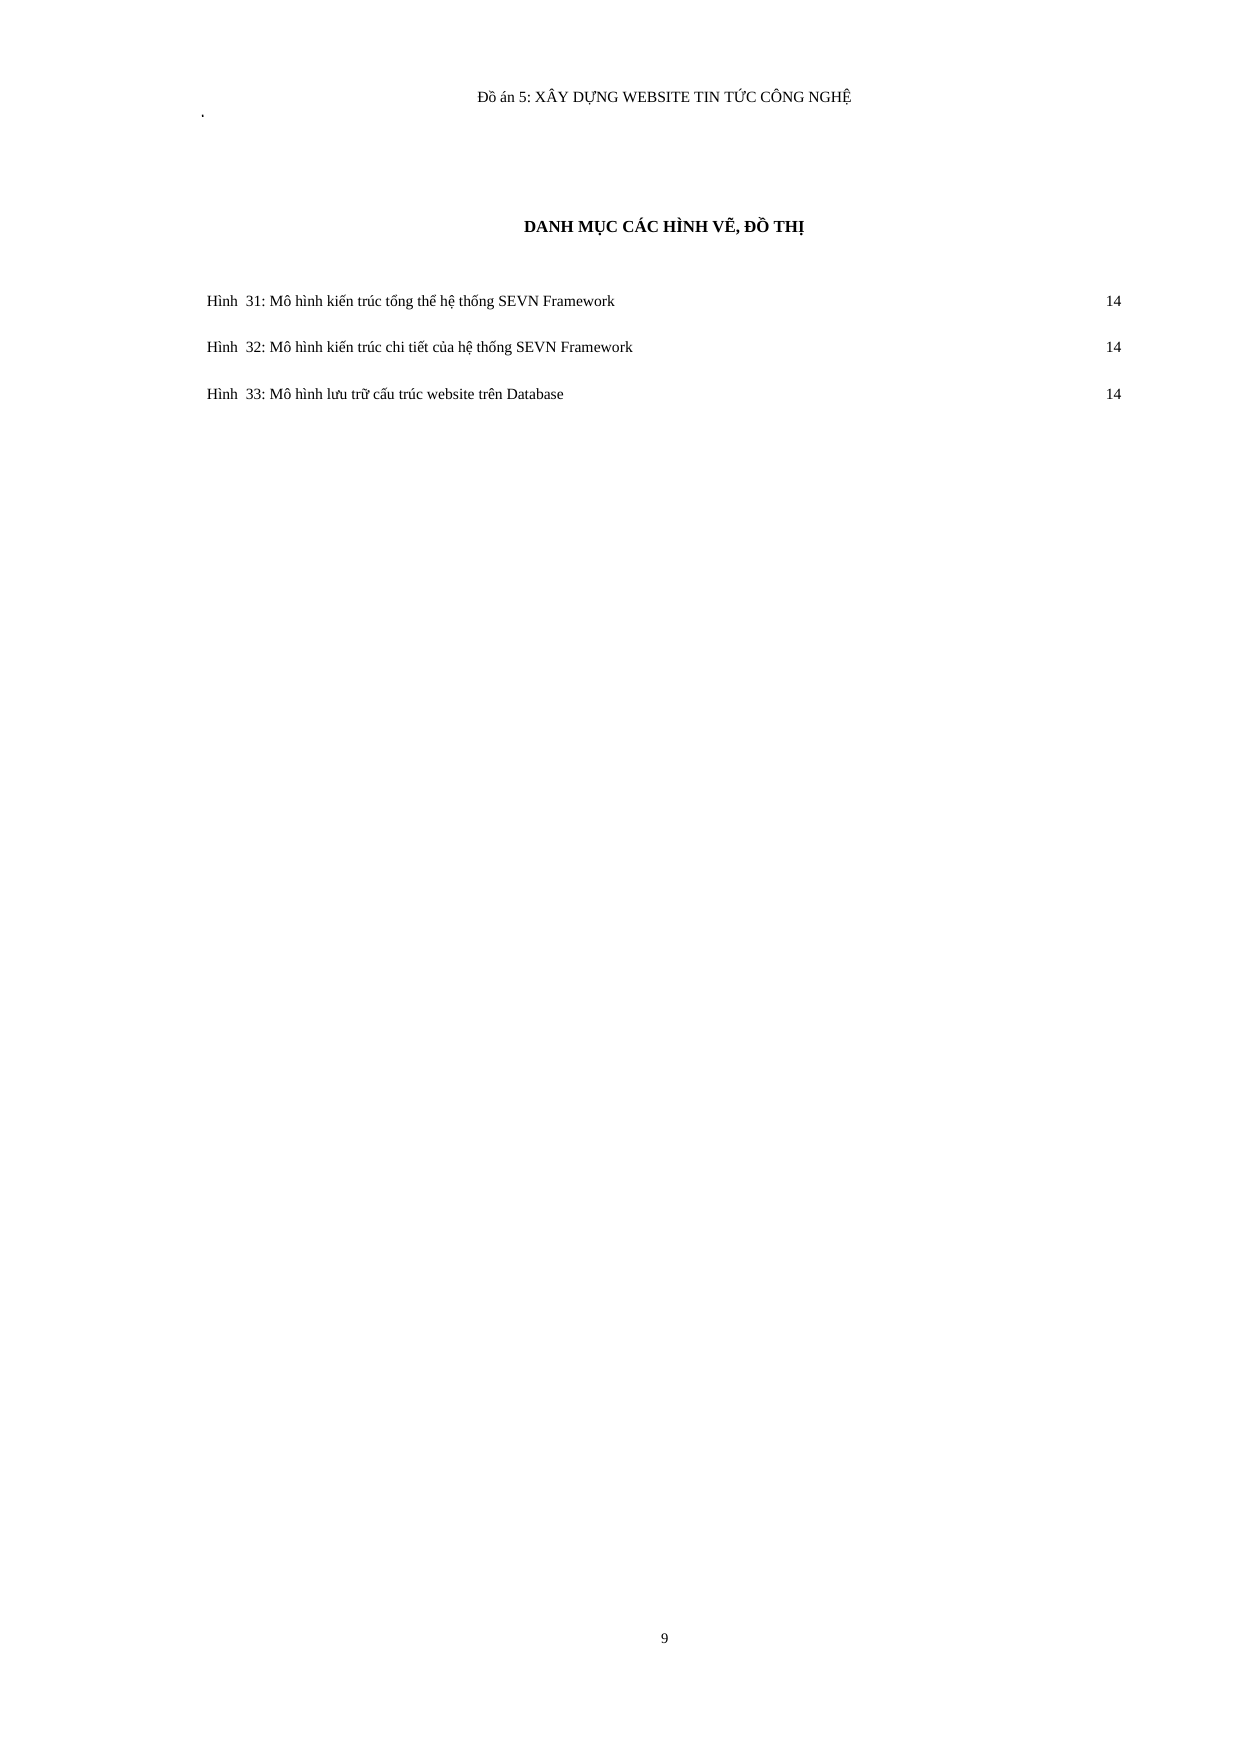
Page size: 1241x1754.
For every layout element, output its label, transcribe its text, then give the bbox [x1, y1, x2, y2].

text DANH MỤC CÁC HÌNH VẼ, ĐỒ THỊ [207, 202, 1122, 236]
